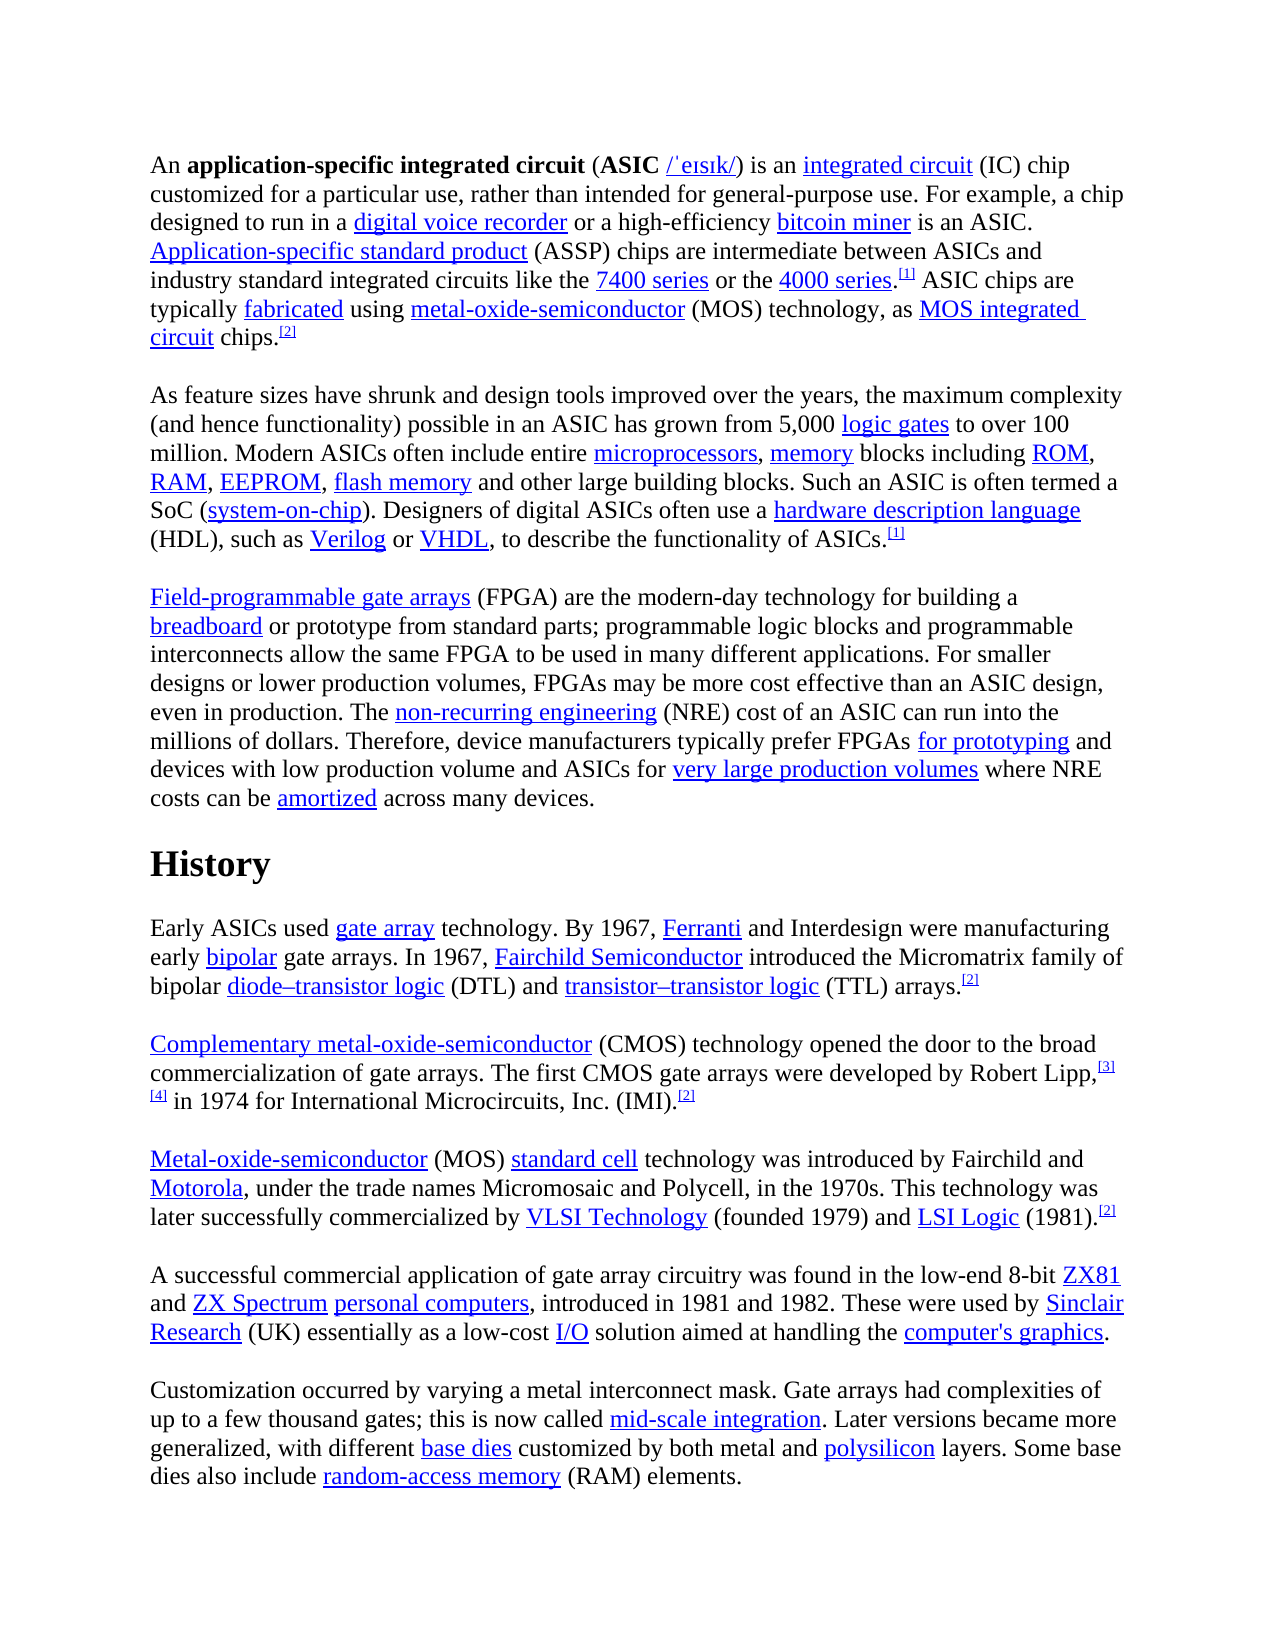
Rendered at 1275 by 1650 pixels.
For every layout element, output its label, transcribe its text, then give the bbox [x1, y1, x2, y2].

text Metal-oxide-semiconductor (MOS) standard cell technology was introduced by Fairchild and Motorola, under the trade names Micromosaic and Polycell, in the 1970s. This technology was later successfully commercialized by VLSI Technology (founded 1979) and LSI Logic (1981).[2] [150, 1144, 1125, 1231]
text History [150, 841, 1125, 884]
text Customization occurred by varying a metal interconnect mask. Gate arrays had complexities of up to a few thousand gates; this is now called mid-scale integration. Later versions became more generalized, with different base dies customized by both metal and polysilicon layers. Some base dies also include random-access memory (RAM) elements. [150, 1375, 1125, 1490]
text Early ASICs used gate array technology. By 1967, Ferranti and Interdesign were manufacturing early bipolar gate arrays. In 1967, Fairchild Semiconductor introduced the Micromatrix family of bipolar diode–transistor logic (DTL) and transistor–transistor logic (TTL) arrays.[2] [150, 913, 1125, 1000]
text Field-programmable gate arrays (FPGA) are the modern-day technology for building a breadboard or prototype from standard parts; programmable logic blocks and programmable interconnects allow the same FPGA to be used in many different applications. For smaller designs or lower production volumes, FPGAs may be more cost effective than an ASIC design, even in production. The non-recurring engineering (NRE) cost of an ASIC can run into the millions of dollars. Therefore, device manufacturers typically prefer FPGAs for prototyping and devices with low production volume and ASICs for very large production volumes where NRE costs can be amortized across many devices. [150, 582, 1125, 812]
text As feature sizes have shrunk and design tools improved over the years, the maximum complexity (and hence functionality) possible in an ASIC has grown from 5,000 logic gates to over 100 million. Modern ASICs often include entire microprocessors, memory blocks including ROM, RAM, EEPROM, flash memory and other large building blocks. Such an ASIC is often termed a SoC (system-on-chip). Designers of digital ASICs often use a hardware description language (HDL), such as Verilog or VHDL, to describe the functionality of ASICs.[1] [150, 380, 1125, 553]
text An application-specific integrated circuit (ASIC /ˈeɪsɪk/) is an integrated circuit (IC) chip customized for a particular use, rather than intended for general-purpose use. For example, a chip designed to run in a digital voice recorder or a high-efficiency bitcoin miner is an ASIC. Application-specific standard product (ASSP) chips are intermediate between ASICs and industry standard integrated circuits like the 7400 series or the 4000 series.[1] ASIC chips are typically fabricated using metal-oxide-semiconductor (MOS) technology, as MOS integrated circuit chips.[2] [150, 150, 1125, 351]
text A successful commercial application of gate array circuitry was found in the low-end 8-bit ZX81 and ZX Spectrum personal computers, introduced in 1981 and 1982. These were used by Sinclair Research (UK) essentially as a low-cost I/O solution aimed at handling the computer's graphics. [150, 1260, 1125, 1346]
text Complementary metal-oxide-semiconductor (CMOS) technology opened the door to the broad commercialization of gate arrays. The first CMOS gate arrays were developed by Robert Lipp,[3][4] in 1974 for International Microcircuits, Inc. (IMI).[2] [150, 1029, 1125, 1115]
